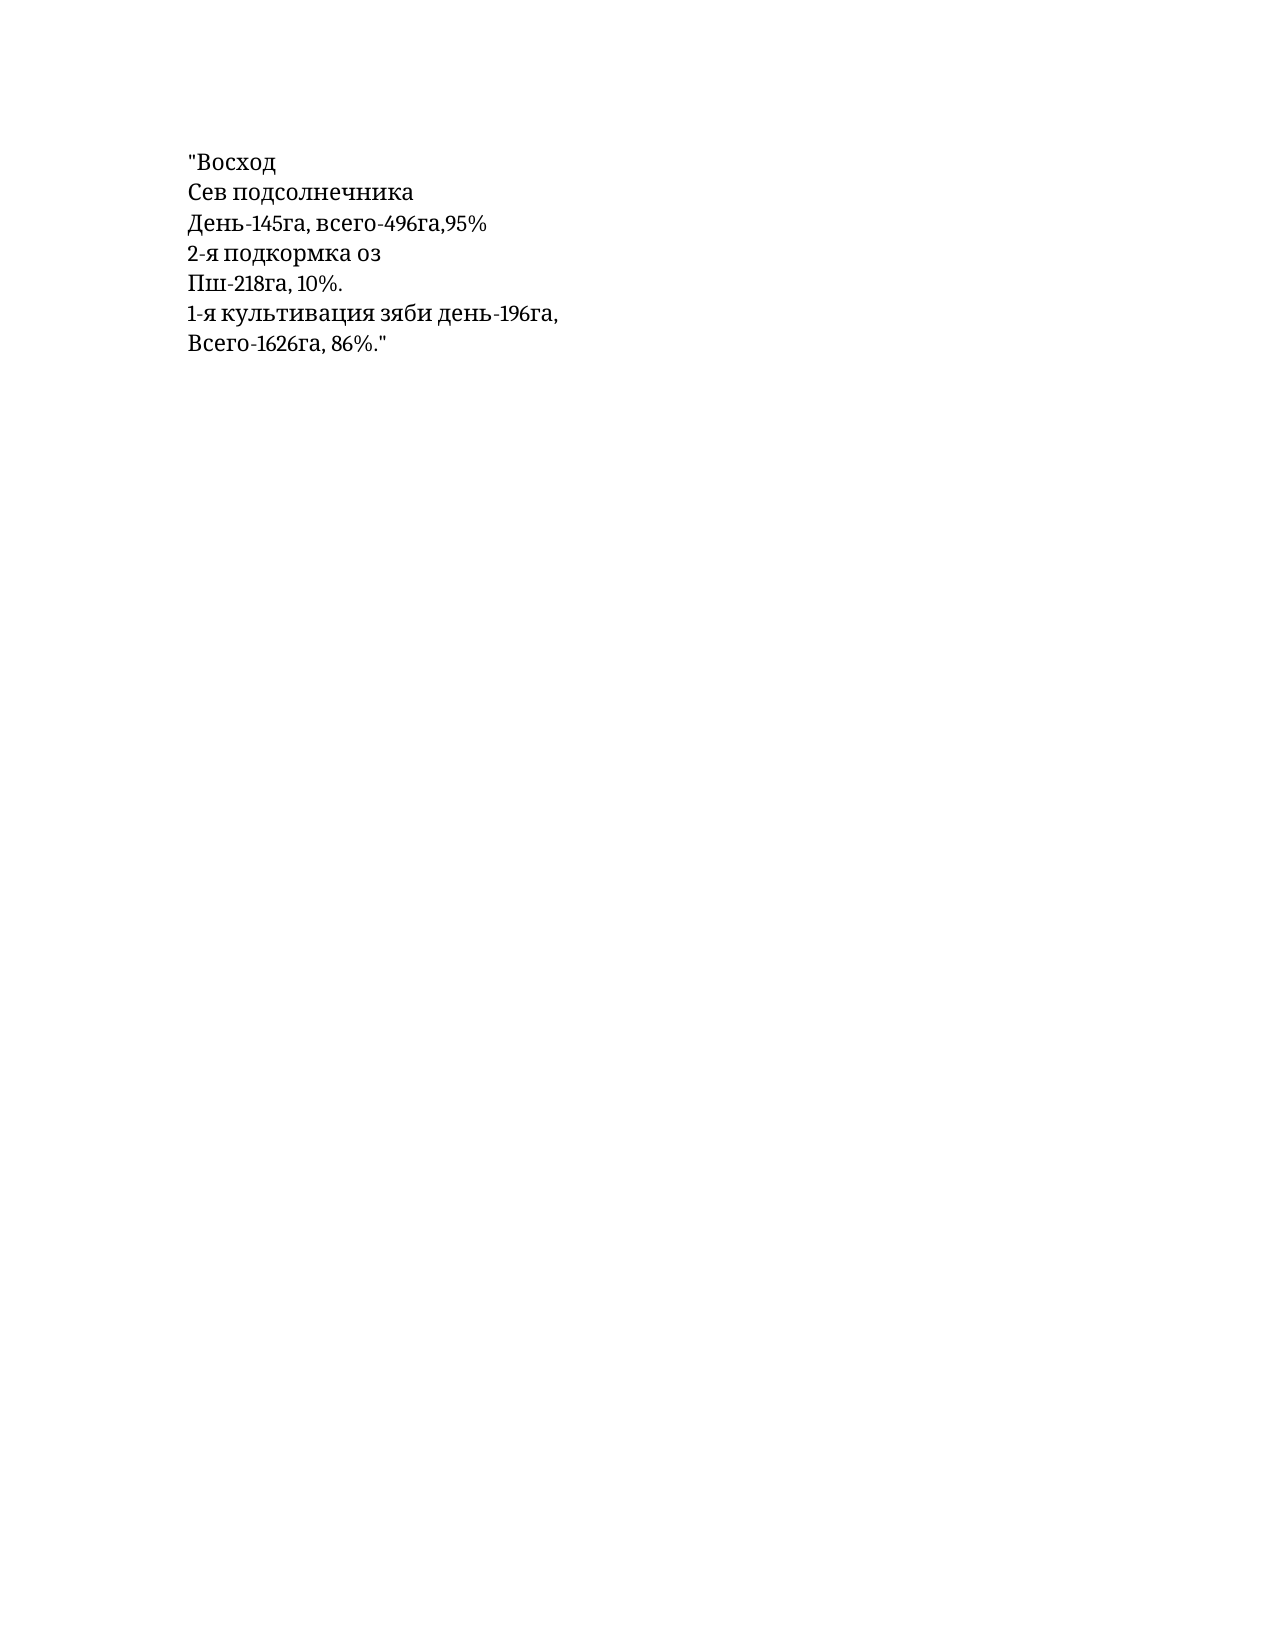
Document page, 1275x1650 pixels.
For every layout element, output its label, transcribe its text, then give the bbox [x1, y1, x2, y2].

text "Восход Сев подсолнечника День-145га, всего-496га,95% 2-я подкормка оз Пш-218га, 10%. 1-я культивация зяби день-196га, Всего-1626га, 86%." [187, 150, 1087, 358]
